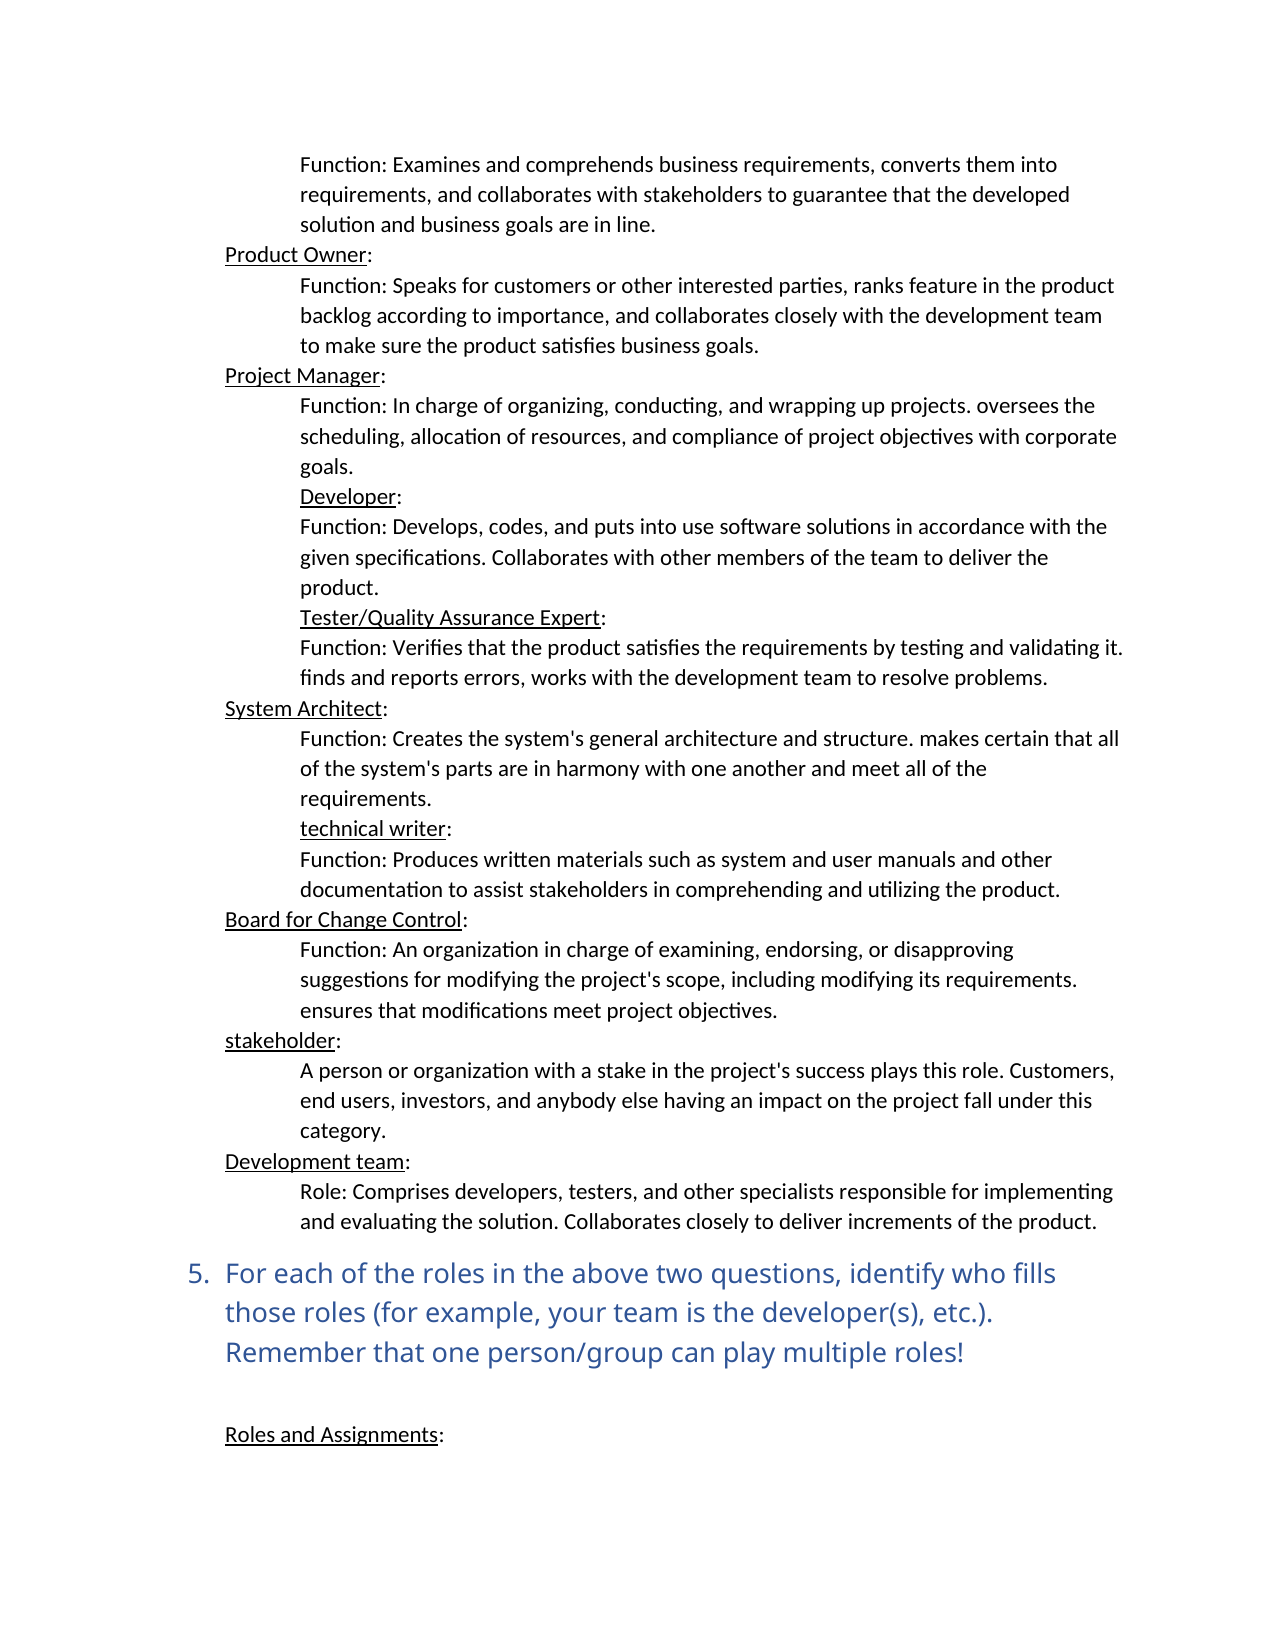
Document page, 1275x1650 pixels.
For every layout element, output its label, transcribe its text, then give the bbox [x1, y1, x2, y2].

list A person or organization with a stake in the project's success plays this role. Customers, end users, investors, and anybody else having an impact on the project fall under this category. [300, 1056, 1125, 1145]
list Roles and Assignments: [225, 1420, 1125, 1448]
list Project Manager: [225, 361, 1125, 389]
list Function: Verifies that the product satisfies the requirements by testing and validating it. finds and reports errors, works with the development team to resolve problems. [300, 633, 1125, 692]
list Tester/Quality Assurance Expert: [300, 603, 1125, 631]
list Function: Produces written materials such as system and user manuals and other documentation to assist stakeholders in comprehending and utilizing the product. [300, 845, 1125, 903]
list Board for Change Control: [225, 905, 1125, 933]
subtitle For each of the roles in the above two questions, identify who fills those roles (for example, your team is the developer(s), etc.). Remember that one person/group can play multiple roles! [187, 1254, 1125, 1371]
list Function: Creates the system's general architecture and structure. makes certain that all of the system's parts are in harmony with one another and meet all of the requirements. [300, 724, 1125, 812]
list stakeholder: [225, 1026, 1125, 1054]
list technical writer: [300, 814, 1125, 843]
list Function: In charge of organizing, conducting, and wrapping up projects. oversees the scheduling, allocation of resources, and compliance of project objectives with corporate goals. [300, 392, 1125, 480]
list Function: Examines and comprehends business requirements, converts them into requirements, and collaborates with stakeholders to guarantee that the developed solution and business goals are in line. [300, 150, 1125, 238]
list Product Owner: [225, 241, 1125, 269]
list System Architect: [225, 694, 1125, 722]
list Function: An organization in charge of examining, endorsing, or disapproving suggestions for modifying the project's scope, including modifying its requirements. ensures that modifications meet project objectives. [300, 935, 1125, 1024]
list Function: Speaks for customers or other interested parties, ranks feature in the product backlog according to importance, and collaborates closely with the development team to make sure the product satisfies business goals. [300, 271, 1125, 359]
list Development team: [225, 1147, 1125, 1175]
list Developer: [300, 482, 1125, 510]
list Function: Develops, codes, and puts into use software solutions in accordance with the given specifications. Collaborates with other members of the team to deliver the product. [300, 512, 1125, 601]
list Role: Comprises developers, testers, and other specialists responsible for implementing and evaluating the solution. Collaborates closely to deliver increments of the product. [300, 1177, 1125, 1235]
